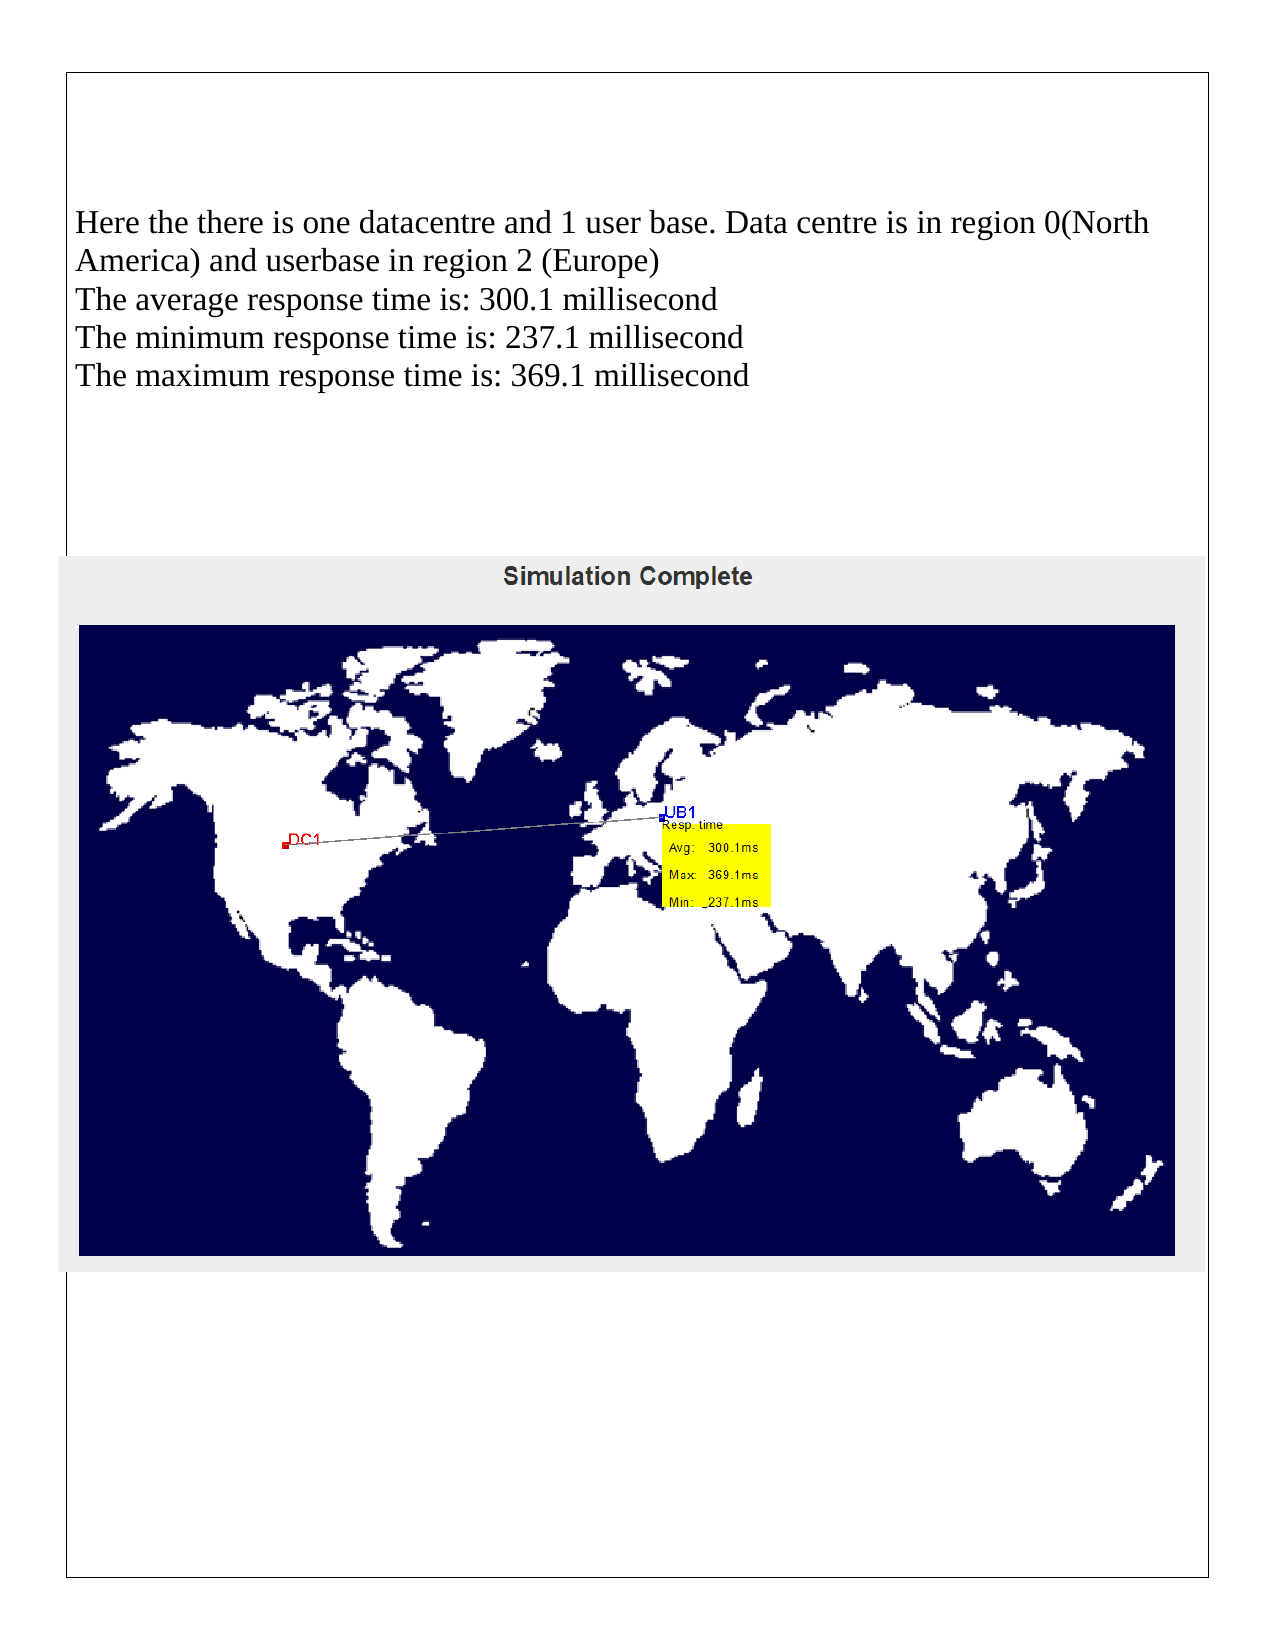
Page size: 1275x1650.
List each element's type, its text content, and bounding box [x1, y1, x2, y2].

list The minimum response time is: 237.1 millisecond [75, 317, 1200, 355]
list Here the there is one datacentre and 1 user base. Data centre is in region 0(North America) and userbase in region 2 (Europe) [75, 202, 1200, 279]
picture [57, 556, 1205, 1270]
list The maximum response time is: 369.1 millisecond [75, 355, 1200, 394]
list The average response time is: 300.1 millisecond [75, 279, 1200, 317]
